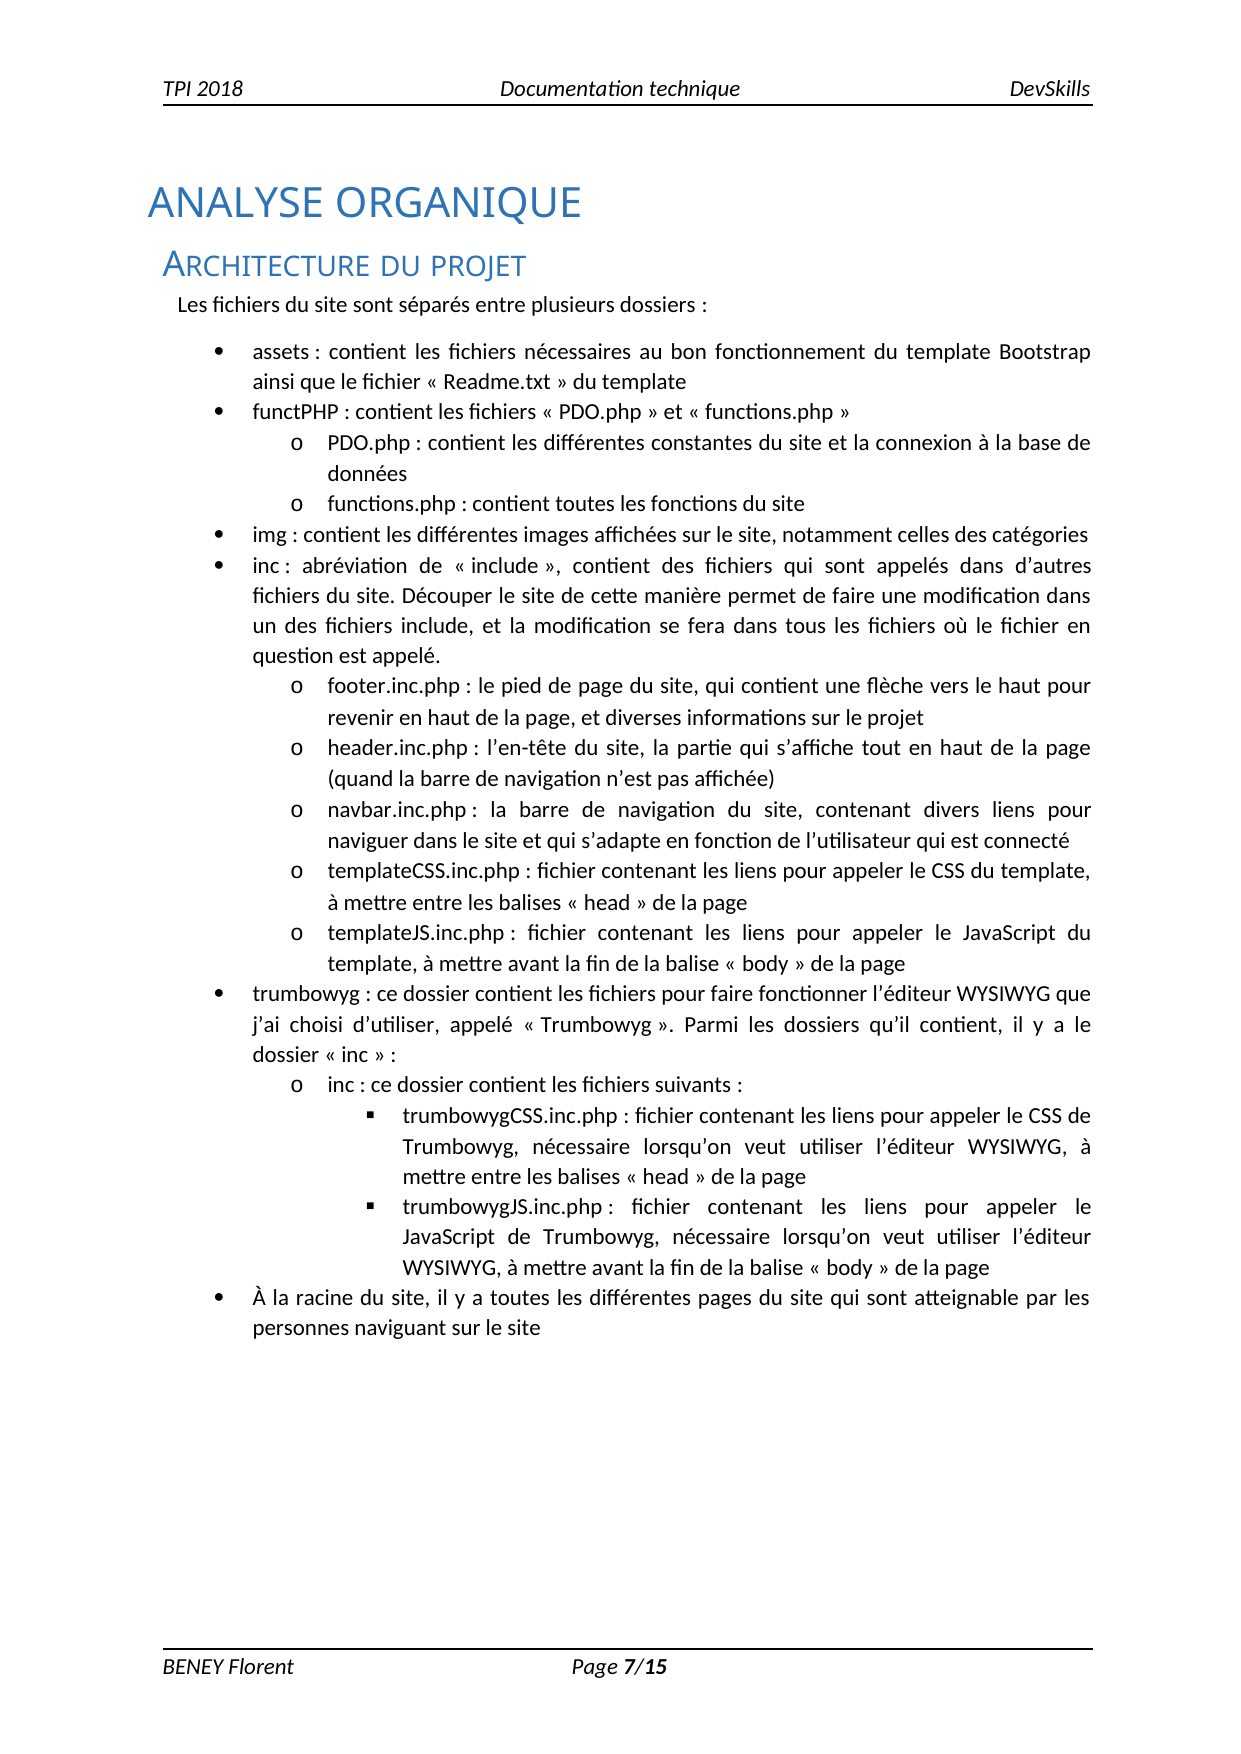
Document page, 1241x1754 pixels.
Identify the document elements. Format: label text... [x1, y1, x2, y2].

list templateJS.inc.php : fichier contenant les liens pour appeler le JavaScript du template, à mettre avant la fin de la balise « body » de la page [290, 918, 1093, 977]
subtitle Architecture du projet [162, 238, 1093, 286]
list functions.php : contient toutes les fonctions du site [290, 489, 1093, 518]
list trumbowygCSS.inc.php : fichier contenant les liens pour appeler le CSS de Trumbowyg, nécessaire lorsqu’on veut utiliser l’éditeur WYSIWYG, à mettre entre les balises « head » de la page [365, 1102, 1093, 1190]
list inc : ce dossier contient les fichiers suivants : [290, 1070, 1093, 1099]
list navbar.inc.php : la barre de navigation du site, contenant divers liens pour naviguer dans le site et qui s’adapte en fonction de l’utilisateur qui est connecté [290, 795, 1093, 854]
list inc : abréviation de « include », contient des fichiers qui sont appelés dans d’autres fichiers du site. Découper le site de cette manière permet de faire une modification dans un des fichiers include, et la modification se fera dans tous les fichiers où le fichier en question est appelé. [215, 551, 1093, 669]
list À la racine du site, il y a toutes les différentes pages du site qui sont atteignable par les personnes naviguant sur le site [215, 1283, 1093, 1341]
list assets : contient les fichiers nécessaires au bon fonctionnement du template Bootstrap ainsi que le fichier « Readme.txt » du template [215, 337, 1093, 395]
list functPHP : contient les fichiers « PDO.php » et « functions.php » [215, 397, 1093, 425]
list PDO.php : contient les différentes constantes du site et la connexion à la base de données [290, 428, 1093, 487]
list templateCSS.inc.php : fichier contenant les liens pour appeler le CSS du template, à mettre entre les balises « head » de la page [290, 856, 1093, 916]
list trumbowygJS.inc.php : fichier contenant les liens pour appeler le JavaScript de Trumbowyg, nécessaire lorsqu’on veut utiliser l’éditeur WYSIWYG, à mettre avant la fin de la balise « body » de la page [365, 1192, 1093, 1281]
subtitle Analyse organique [148, 173, 1093, 229]
list img : contient les différentes images affichées sur le site, notamment celles des catégories [215, 521, 1093, 549]
list trumbowyg : ce dossier contient les fichiers pour faire fonctionner l’éditeur WYSIWYG que j’ai choisi d’utiliser, appelé « Trumbowyg ». Parmi les dossiers qu’il contient, il y a le dossier « inc » : [215, 979, 1093, 1068]
text Les fichiers du site sont séparés entre plusieurs dossiers : [177, 290, 1093, 318]
list footer.inc.php : le pied de page du site, qui contient une flèche vers le haut pour revenir en haut de la page, et diverses informations sur le projet [290, 672, 1093, 731]
list header.inc.php : l’en-tête du site, la partie qui s’affiche tout en haut de la page (quand la barre de navigation n’est pas affichée) [290, 733, 1093, 793]
